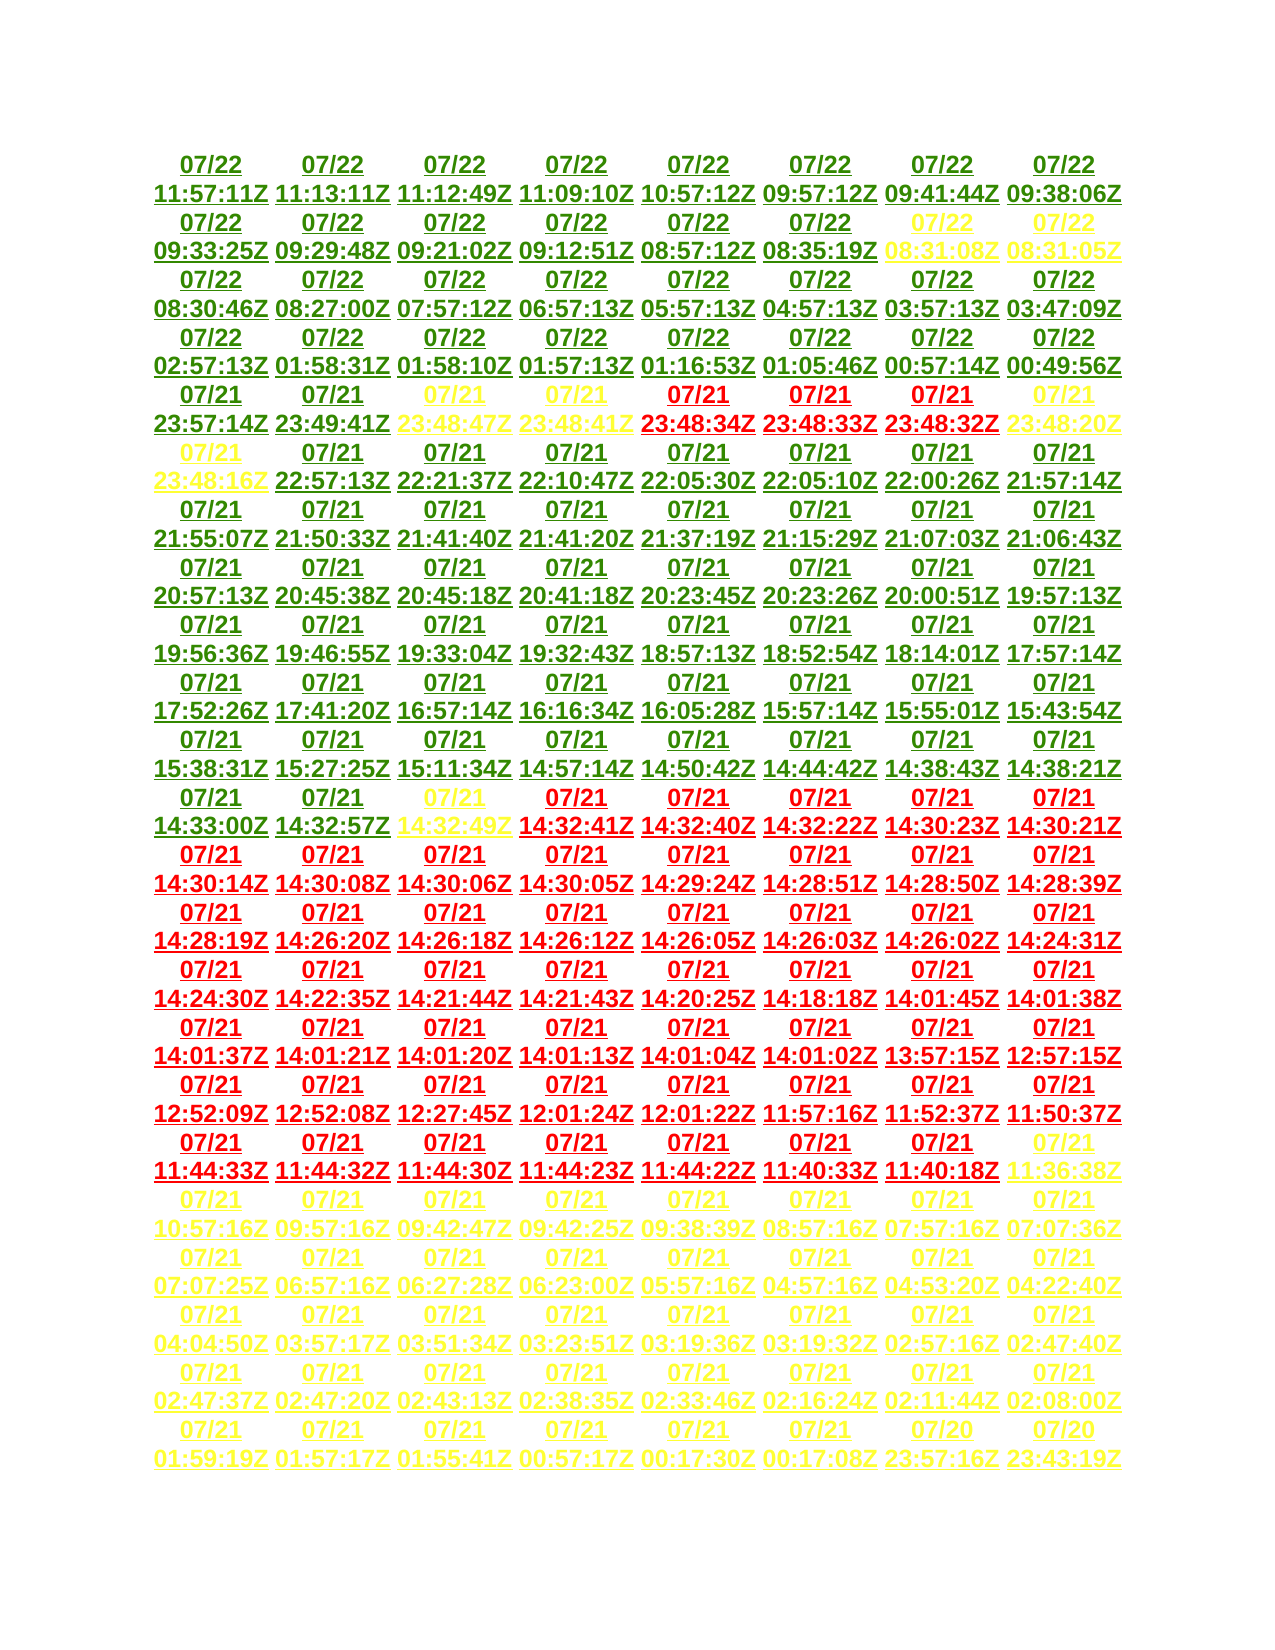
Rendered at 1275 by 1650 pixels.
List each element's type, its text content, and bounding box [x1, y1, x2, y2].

table_cell 07/21 05:57:16Z [638, 1243, 759, 1300]
table_cell 07/22 09:41:44Z [881, 150, 1003, 207]
table_cell 07/22 08:57:12Z [638, 208, 759, 265]
table_cell 07/21 21:15:29Z [759, 495, 881, 552]
table_cell 07/21 02:38:35Z [516, 1358, 637, 1415]
table_cell 07/22 11:13:11Z [272, 150, 394, 207]
table_cell 07/21 12:01:22Z [638, 1070, 759, 1127]
table_cell 07/21 03:51:34Z [394, 1300, 516, 1357]
table_cell 07/21 14:30:05Z [516, 840, 637, 897]
table_cell 07/22 04:57:13Z [759, 265, 881, 322]
table_cell 07/21 17:52:26Z [150, 668, 272, 725]
table_cell 07/21 06:57:16Z [272, 1243, 394, 1300]
table_cell 07/22 01:57:13Z [516, 323, 637, 380]
table_cell 07/21 22:57:13Z [272, 438, 394, 495]
table_cell 07/21 11:50:37Z [1003, 1070, 1125, 1127]
table_cell 07/21 01:59:19Z [150, 1415, 272, 1472]
table_cell 07/21 14:20:25Z [638, 955, 759, 1012]
table_cell 07/21 20:45:18Z [394, 553, 516, 610]
table_cell 07/22 08:35:19Z [759, 208, 881, 265]
table_cell 07/22 03:57:13Z [881, 265, 1003, 322]
table_cell 07/21 23:48:20Z [1003, 380, 1125, 437]
table_cell 07/21 06:27:28Z [394, 1243, 516, 1300]
table_cell 07/21 18:57:13Z [638, 610, 759, 667]
table_cell 07/21 20:41:18Z [516, 553, 637, 610]
table_cell 07/22 01:05:46Z [759, 323, 881, 380]
table_cell 07/21 00:17:08Z [759, 1415, 881, 1472]
table_cell 07/21 12:57:15Z [1003, 1013, 1125, 1070]
table_cell 07/21 14:32:41Z [516, 783, 637, 840]
table_cell 07/22 09:33:25Z [150, 208, 272, 265]
table_cell 07/21 14:01:02Z [759, 1013, 881, 1070]
table_cell 07/21 14:32:57Z [272, 783, 394, 840]
table_cell 07/21 14:32:49Z [394, 783, 516, 840]
table_cell 07/21 14:30:23Z [881, 783, 1003, 840]
table_cell 07/22 11:09:10Z [516, 150, 637, 207]
table_cell 07/21 19:57:13Z [1003, 553, 1125, 610]
table_cell 07/21 19:33:04Z [394, 610, 516, 667]
table_cell 07/21 08:57:16Z [759, 1185, 881, 1242]
table_cell 07/21 02:08:00Z [1003, 1358, 1125, 1415]
table_cell 07/21 00:17:30Z [638, 1415, 759, 1472]
table_cell 07/21 22:05:10Z [759, 438, 881, 495]
table_cell 07/21 23:48:47Z [394, 380, 516, 437]
table_cell 07/22 00:57:14Z [881, 323, 1003, 380]
table_cell 07/21 19:46:55Z [272, 610, 394, 667]
table_cell 07/21 14:26:02Z [881, 898, 1003, 955]
table_cell 07/21 12:52:08Z [272, 1070, 394, 1127]
table_cell 07/21 02:47:20Z [272, 1358, 394, 1415]
table_cell 07/21 23:49:41Z [272, 380, 394, 437]
table_cell 07/21 14:30:14Z [150, 840, 272, 897]
table_cell 07/21 14:50:42Z [638, 725, 759, 782]
table_cell 07/21 14:26:12Z [516, 898, 637, 955]
table_cell 07/22 05:57:13Z [638, 265, 759, 322]
table_cell 07/21 15:27:25Z [272, 725, 394, 782]
table_cell 07/21 11:44:30Z [394, 1128, 516, 1185]
table_cell 07/21 11:57:16Z [759, 1070, 881, 1127]
table_cell 07/21 21:06:43Z [1003, 495, 1125, 552]
table_cell 07/21 15:38:31Z [150, 725, 272, 782]
table_cell 07/22 09:38:06Z [1003, 150, 1125, 207]
table_cell 07/22 11:12:49Z [394, 150, 516, 207]
table_cell 07/21 03:19:36Z [638, 1300, 759, 1357]
table_cell 07/21 00:57:17Z [516, 1415, 637, 1472]
table_cell 07/21 14:01:20Z [394, 1013, 516, 1070]
table_cell 07/21 04:22:40Z [1003, 1243, 1125, 1300]
table_cell 07/21 23:48:32Z [881, 380, 1003, 437]
table_cell 07/21 14:18:18Z [759, 955, 881, 1012]
table_cell 07/22 08:30:46Z [150, 265, 272, 322]
table_cell 07/22 01:58:10Z [394, 323, 516, 380]
table_cell 07/21 14:30:21Z [1003, 783, 1125, 840]
table_cell 07/21 16:16:34Z [516, 668, 637, 725]
table_cell 07/21 14:38:43Z [881, 725, 1003, 782]
table_cell 07/21 04:53:20Z [881, 1243, 1003, 1300]
table_cell 07/21 21:37:19Z [638, 495, 759, 552]
table_cell 07/21 14:28:51Z [759, 840, 881, 897]
table_cell 07/21 21:41:40Z [394, 495, 516, 552]
table_cell 07/21 17:57:14Z [1003, 610, 1125, 667]
table_cell 07/21 14:26:18Z [394, 898, 516, 955]
table_cell 07/21 22:21:37Z [394, 438, 516, 495]
table_cell 07/21 02:43:13Z [394, 1358, 516, 1415]
table_cell 07/21 11:36:38Z [1003, 1128, 1125, 1185]
table_cell 07/21 14:30:08Z [272, 840, 394, 897]
table_cell 07/21 23:48:41Z [516, 380, 637, 437]
table_cell 07/21 23:48:16Z [150, 438, 272, 495]
table_cell 07/21 22:05:30Z [638, 438, 759, 495]
table_cell 07/21 18:14:01Z [881, 610, 1003, 667]
table_cell 07/21 14:28:39Z [1003, 840, 1125, 897]
table_cell 07/21 14:01:45Z [881, 955, 1003, 1012]
table_cell 07/21 14:28:19Z [150, 898, 272, 955]
table_cell 07/21 14:33:00Z [150, 783, 272, 840]
table_cell 07/21 03:19:32Z [759, 1300, 881, 1357]
table_cell 07/21 20:57:13Z [150, 553, 272, 610]
table_cell 07/21 15:57:14Z [759, 668, 881, 725]
table_cell 07/21 18:52:54Z [759, 610, 881, 667]
table_cell 07/22 00:49:56Z [1003, 323, 1125, 380]
table_cell 07/21 02:11:44Z [881, 1358, 1003, 1415]
table_cell 07/21 02:57:16Z [881, 1300, 1003, 1357]
table_cell 07/21 11:44:32Z [272, 1128, 394, 1185]
table_cell 07/21 14:21:43Z [516, 955, 637, 1012]
table_cell 07/22 10:57:12Z [638, 150, 759, 207]
table_cell 07/21 14:22:35Z [272, 955, 394, 1012]
table_cell 07/21 14:29:24Z [638, 840, 759, 897]
table_cell 07/22 09:12:51Z [516, 208, 637, 265]
table_cell 07/21 11:40:18Z [881, 1128, 1003, 1185]
table_cell 07/21 12:52:09Z [150, 1070, 272, 1127]
table_cell 07/21 02:47:40Z [1003, 1300, 1125, 1357]
table_cell 07/21 20:23:45Z [638, 553, 759, 610]
table_cell 07/21 21:41:20Z [516, 495, 637, 552]
table_cell 07/21 16:57:14Z [394, 668, 516, 725]
table_cell 07/21 17:41:20Z [272, 668, 394, 725]
table_cell 07/21 23:57:14Z [150, 380, 272, 437]
table_cell 07/21 14:01:38Z [1003, 955, 1125, 1012]
table_cell 07/22 08:31:05Z [1003, 208, 1125, 265]
table_cell 07/21 14:30:06Z [394, 840, 516, 897]
table_cell 07/21 10:57:16Z [150, 1185, 272, 1242]
table_cell 07/21 09:57:16Z [272, 1185, 394, 1242]
table_cell 07/21 15:11:34Z [394, 725, 516, 782]
table_cell 07/21 23:48:33Z [759, 380, 881, 437]
table_cell 07/21 12:01:24Z [516, 1070, 637, 1127]
table_cell 07/22 08:31:08Z [881, 208, 1003, 265]
table_cell 07/20 23:43:19Z [1003, 1415, 1125, 1472]
table_cell 07/21 07:57:16Z [881, 1185, 1003, 1242]
table_cell 07/22 07:57:12Z [394, 265, 516, 322]
table_cell 07/21 04:57:16Z [759, 1243, 881, 1300]
table_cell 07/21 14:32:40Z [638, 783, 759, 840]
table_cell 07/21 14:26:20Z [272, 898, 394, 955]
table_cell 07/21 14:26:03Z [759, 898, 881, 955]
table_cell 07/21 11:44:23Z [516, 1128, 637, 1185]
table_cell 07/21 03:23:51Z [516, 1300, 637, 1357]
table_cell 07/21 09:42:47Z [394, 1185, 516, 1242]
table_cell 07/22 02:57:13Z [150, 323, 272, 380]
table_cell 07/21 14:32:22Z [759, 783, 881, 840]
table_cell 07/21 11:40:33Z [759, 1128, 881, 1185]
table_cell 07/21 06:23:00Z [516, 1243, 637, 1300]
table_cell 07/22 01:16:53Z [638, 323, 759, 380]
table_cell 07/21 21:57:14Z [1003, 438, 1125, 495]
table_cell 07/22 09:21:02Z [394, 208, 516, 265]
table_cell 07/21 14:24:30Z [150, 955, 272, 1012]
table_cell 07/21 12:27:45Z [394, 1070, 516, 1127]
table_cell 07/21 21:55:07Z [150, 495, 272, 552]
table_cell 07/21 20:23:26Z [759, 553, 881, 610]
table_cell 07/21 14:24:31Z [1003, 898, 1125, 955]
table_cell 07/21 09:42:25Z [516, 1185, 637, 1242]
table_cell 07/21 01:55:41Z [394, 1415, 516, 1472]
table_cell 07/22 09:29:48Z [272, 208, 394, 265]
table_cell 07/22 08:27:00Z [272, 265, 394, 322]
table_cell 07/21 19:32:43Z [516, 610, 637, 667]
table_cell 07/21 03:57:17Z [272, 1300, 394, 1357]
table_cell 07/21 22:00:26Z [881, 438, 1003, 495]
table_cell 07/21 15:55:01Z [881, 668, 1003, 725]
table_cell 07/21 02:16:24Z [759, 1358, 881, 1415]
table_cell 07/21 11:44:33Z [150, 1128, 272, 1185]
table_cell 07/21 14:44:42Z [759, 725, 881, 782]
table_cell 07/21 14:26:05Z [638, 898, 759, 955]
table_cell 07/21 02:47:37Z [150, 1358, 272, 1415]
table_cell 07/21 14:38:21Z [1003, 725, 1125, 782]
table_cell 07/22 11:57:11Z [150, 150, 272, 207]
table_cell 07/20 23:57:16Z [881, 1415, 1003, 1472]
table_cell 07/21 07:07:36Z [1003, 1185, 1125, 1242]
table_cell 07/21 13:57:15Z [881, 1013, 1003, 1070]
table_cell 07/21 19:56:36Z [150, 610, 272, 667]
table_cell 07/21 16:05:28Z [638, 668, 759, 725]
table_cell 07/21 02:33:46Z [638, 1358, 759, 1415]
table_cell 07/22 06:57:13Z [516, 265, 637, 322]
table_cell 07/21 14:28:50Z [881, 840, 1003, 897]
table_cell 07/21 14:01:04Z [638, 1013, 759, 1070]
table_cell 07/21 01:57:17Z [272, 1415, 394, 1472]
table_cell 07/21 21:50:33Z [272, 495, 394, 552]
table_cell 07/21 23:48:34Z [638, 380, 759, 437]
table_cell 07/21 20:00:51Z [881, 553, 1003, 610]
table_cell 07/21 07:07:25Z [150, 1243, 272, 1300]
table_cell 07/21 15:43:54Z [1003, 668, 1125, 725]
table_cell 07/21 20:45:38Z [272, 553, 394, 610]
table_cell 07/21 04:04:50Z [150, 1300, 272, 1357]
table_cell 07/21 14:01:37Z [150, 1013, 272, 1070]
table_cell 07/21 14:01:21Z [272, 1013, 394, 1070]
table_cell 07/21 21:07:03Z [881, 495, 1003, 552]
table_cell 07/21 22:10:47Z [516, 438, 637, 495]
table_cell 07/21 14:21:44Z [394, 955, 516, 1012]
table_cell 07/22 03:47:09Z [1003, 265, 1125, 322]
table_cell 07/22 09:57:12Z [759, 150, 881, 207]
table_cell 07/22 01:58:31Z [272, 323, 394, 380]
table_cell 07/21 14:01:13Z [516, 1013, 637, 1070]
table_cell 07/21 11:44:22Z [638, 1128, 759, 1185]
table_cell 07/21 14:57:14Z [516, 725, 637, 782]
table_cell 07/21 09:38:39Z [638, 1185, 759, 1242]
table_cell 07/21 11:52:37Z [881, 1070, 1003, 1127]
